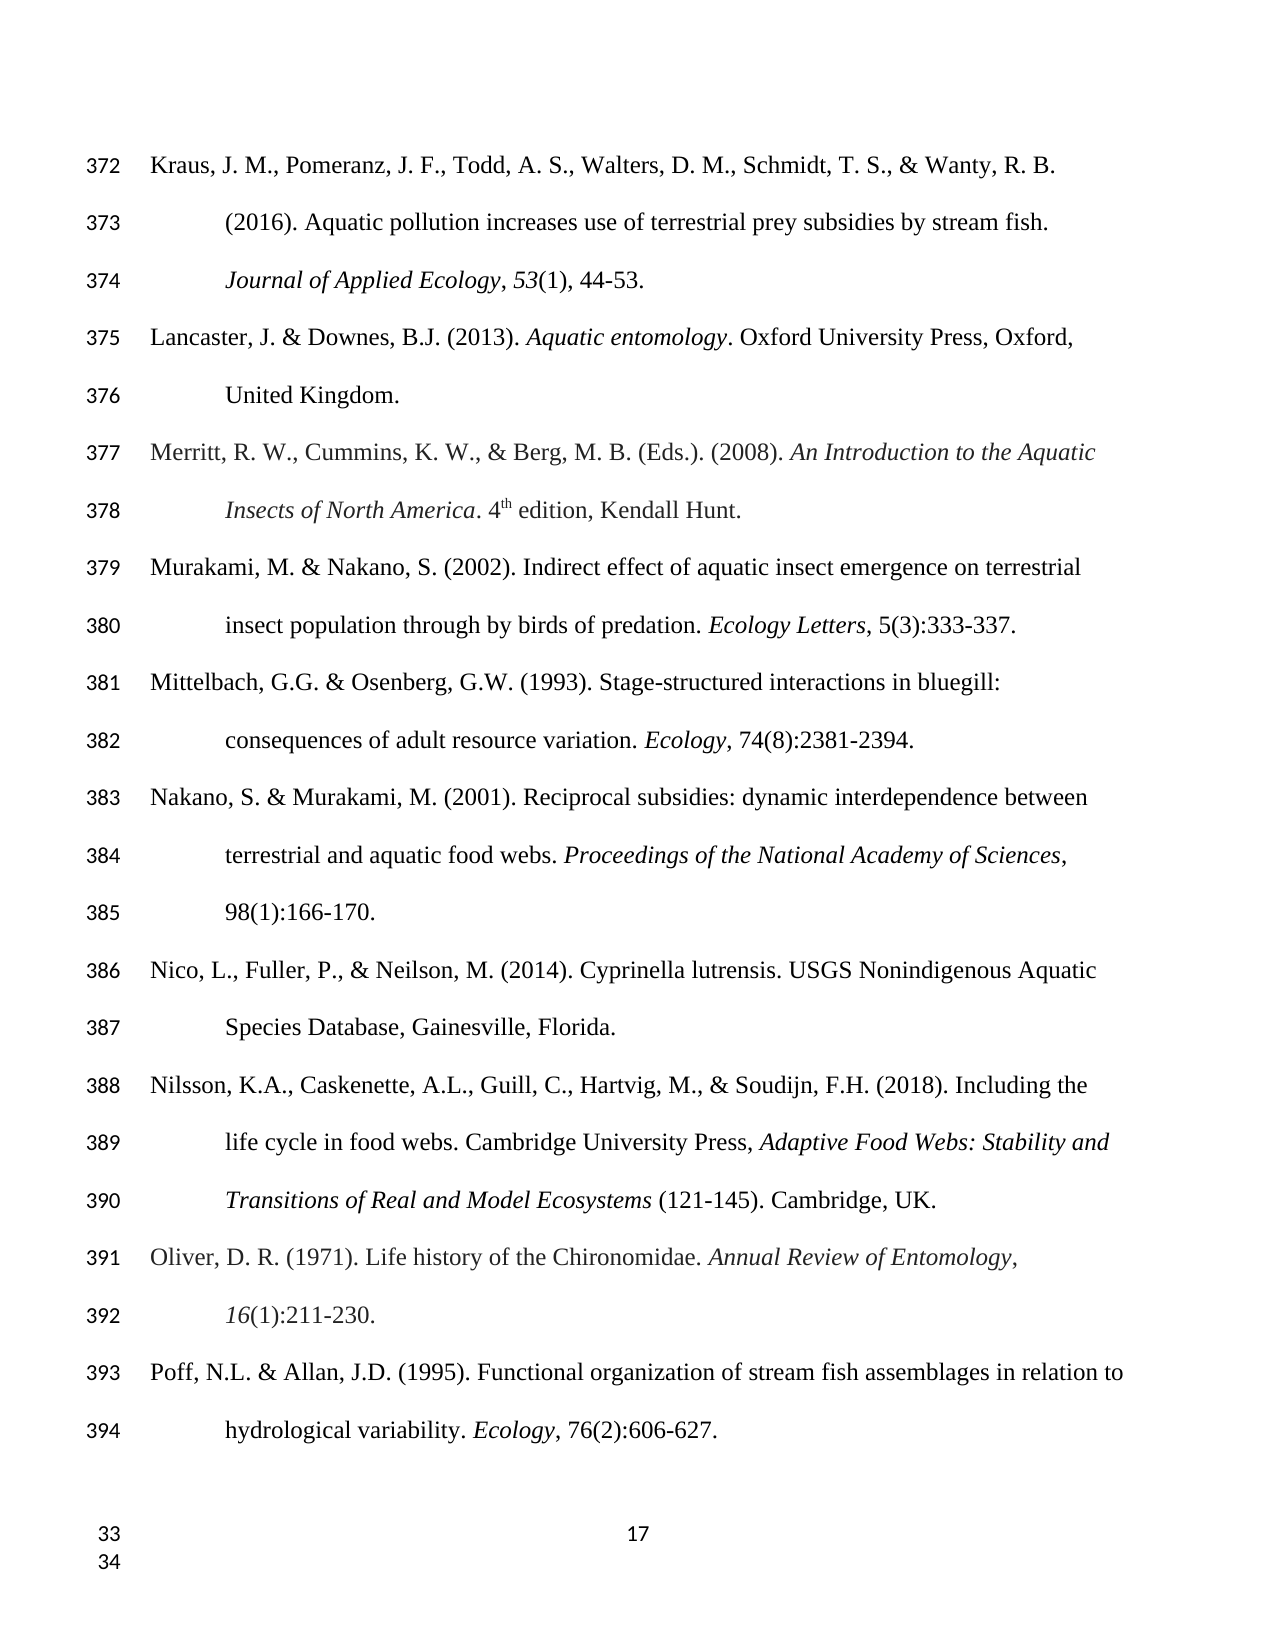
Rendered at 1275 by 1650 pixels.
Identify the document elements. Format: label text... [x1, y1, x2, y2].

text Oliver, D. R. (1971). Life history of the Chironomidae. Annual Review of Entomology, 16(1):211-230. [150, 1242, 1125, 1329]
text Nico, L., Fuller, P., & Neilson, M. (2014). Cyprinella lutrensis. USGS Nonindigenous Aquatic Species Database, Gainesville, Florida. [150, 955, 1125, 1041]
text Nilsson, K.A., Caskenette, A.L., Guill, C., Hartvig, M., & Soudijn, F.H. (2018). Including the life cycle in food webs. Cambridge University Press, Adaptive Food Webs: Stability and Transitions of Real and Model Ecosystems (121-145). Cambridge, UK. [150, 1070, 1125, 1214]
text Kraus, J. M., Pomeranz, J. F., Todd, A. S., Walters, D. M., Schmidt, T. S., & Wanty, R. B. (2016). Aquatic pollution increases use of terrestrial prey subsidies by stream fish. Journal of Applied Ecology, 53(1), 44-53. [150, 150, 1125, 294]
text Nakano, S. & Murakami, M. (2001). Reciprocal subsidies: dynamic interdependence between terrestrial and aquatic food webs. Proceedings of the National Academy of Sciences, 98(1):166-170. [150, 782, 1125, 926]
text Mittelbach, G.G. & Osenberg, G.W. (1993). Stage-structured interactions in bluegill: consequences of adult resource variation. Ecology, 74(8):2381-2394. [150, 667, 1125, 754]
text Merritt, R. W., Cummins, K. W., & Berg, M. B. (Eds.). (2008). An Introduction to the Aquatic Insects of North America. 4th edition, Kendall Hunt. [150, 437, 1125, 524]
text Lancaster, J. & Downes, B.J. (2013). Aquatic entomology. Oxford University Press, Oxford, United Kingdom. [150, 322, 1125, 409]
text Poff, N.L. & Allan, J.D. (1995). Functional organization of stream fish assemblages in relation to hydrological variability. Ecology, 76(2):606-627. [150, 1357, 1125, 1444]
text Murakami, M. & Nakano, S. (2002). Indirect effect of aquatic insect emergence on terrestrial insect population through by birds of predation. Ecology Letters, 5(3):333-337. [150, 552, 1125, 639]
